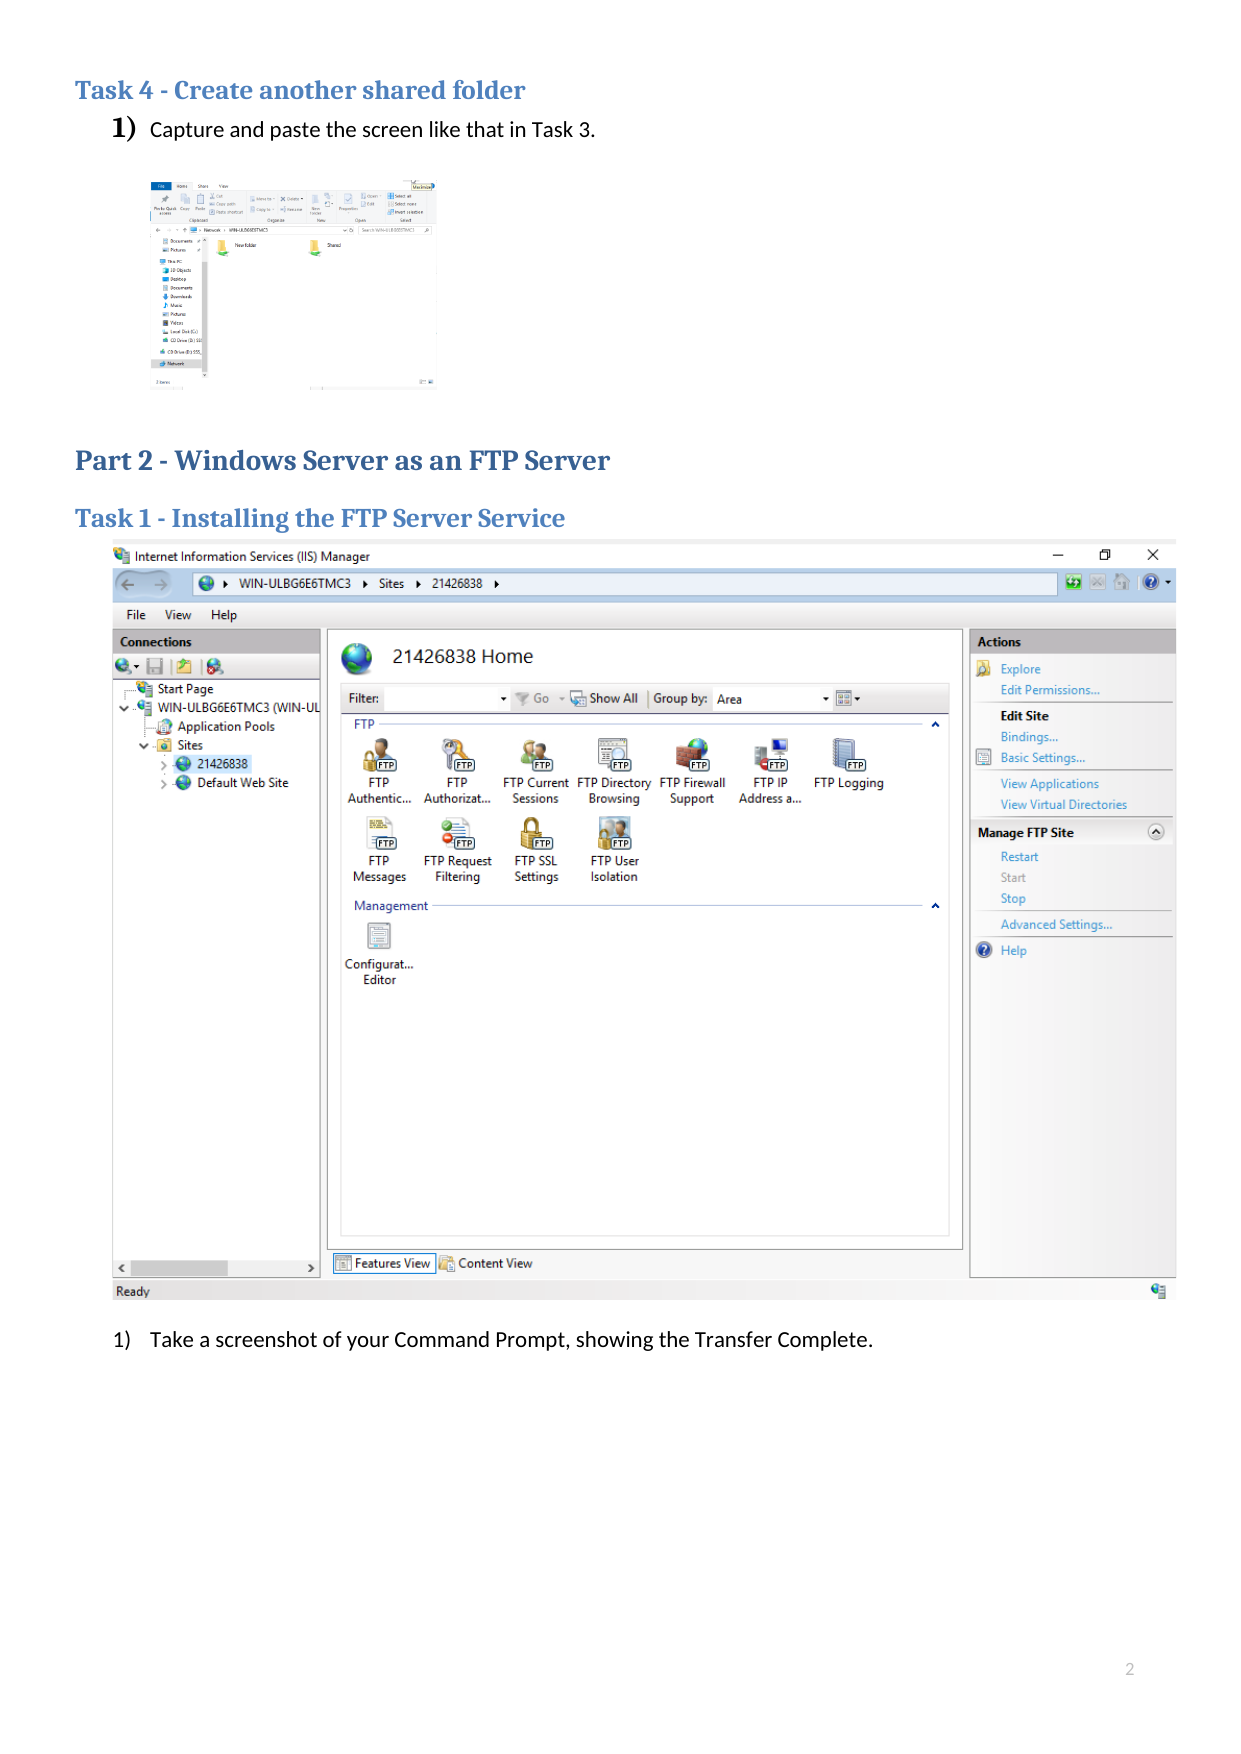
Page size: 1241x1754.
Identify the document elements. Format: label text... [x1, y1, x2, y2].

picture [112, 539, 1177, 1300]
subtitle Task 4 - Create another shared folder [75, 75, 1165, 106]
list Take a screenshot of your Command Prompt, showing the Transfer Complete. [112, 1325, 1165, 1353]
subtitle Part 2 - Windows Server as an FTP Server [75, 444, 1165, 478]
list Capture and paste the screen like that in Task 3. [112, 111, 1165, 390]
subtitle Task 1 - Installing the FTP Server Service [75, 503, 1165, 535]
picture [150, 180, 437, 390]
